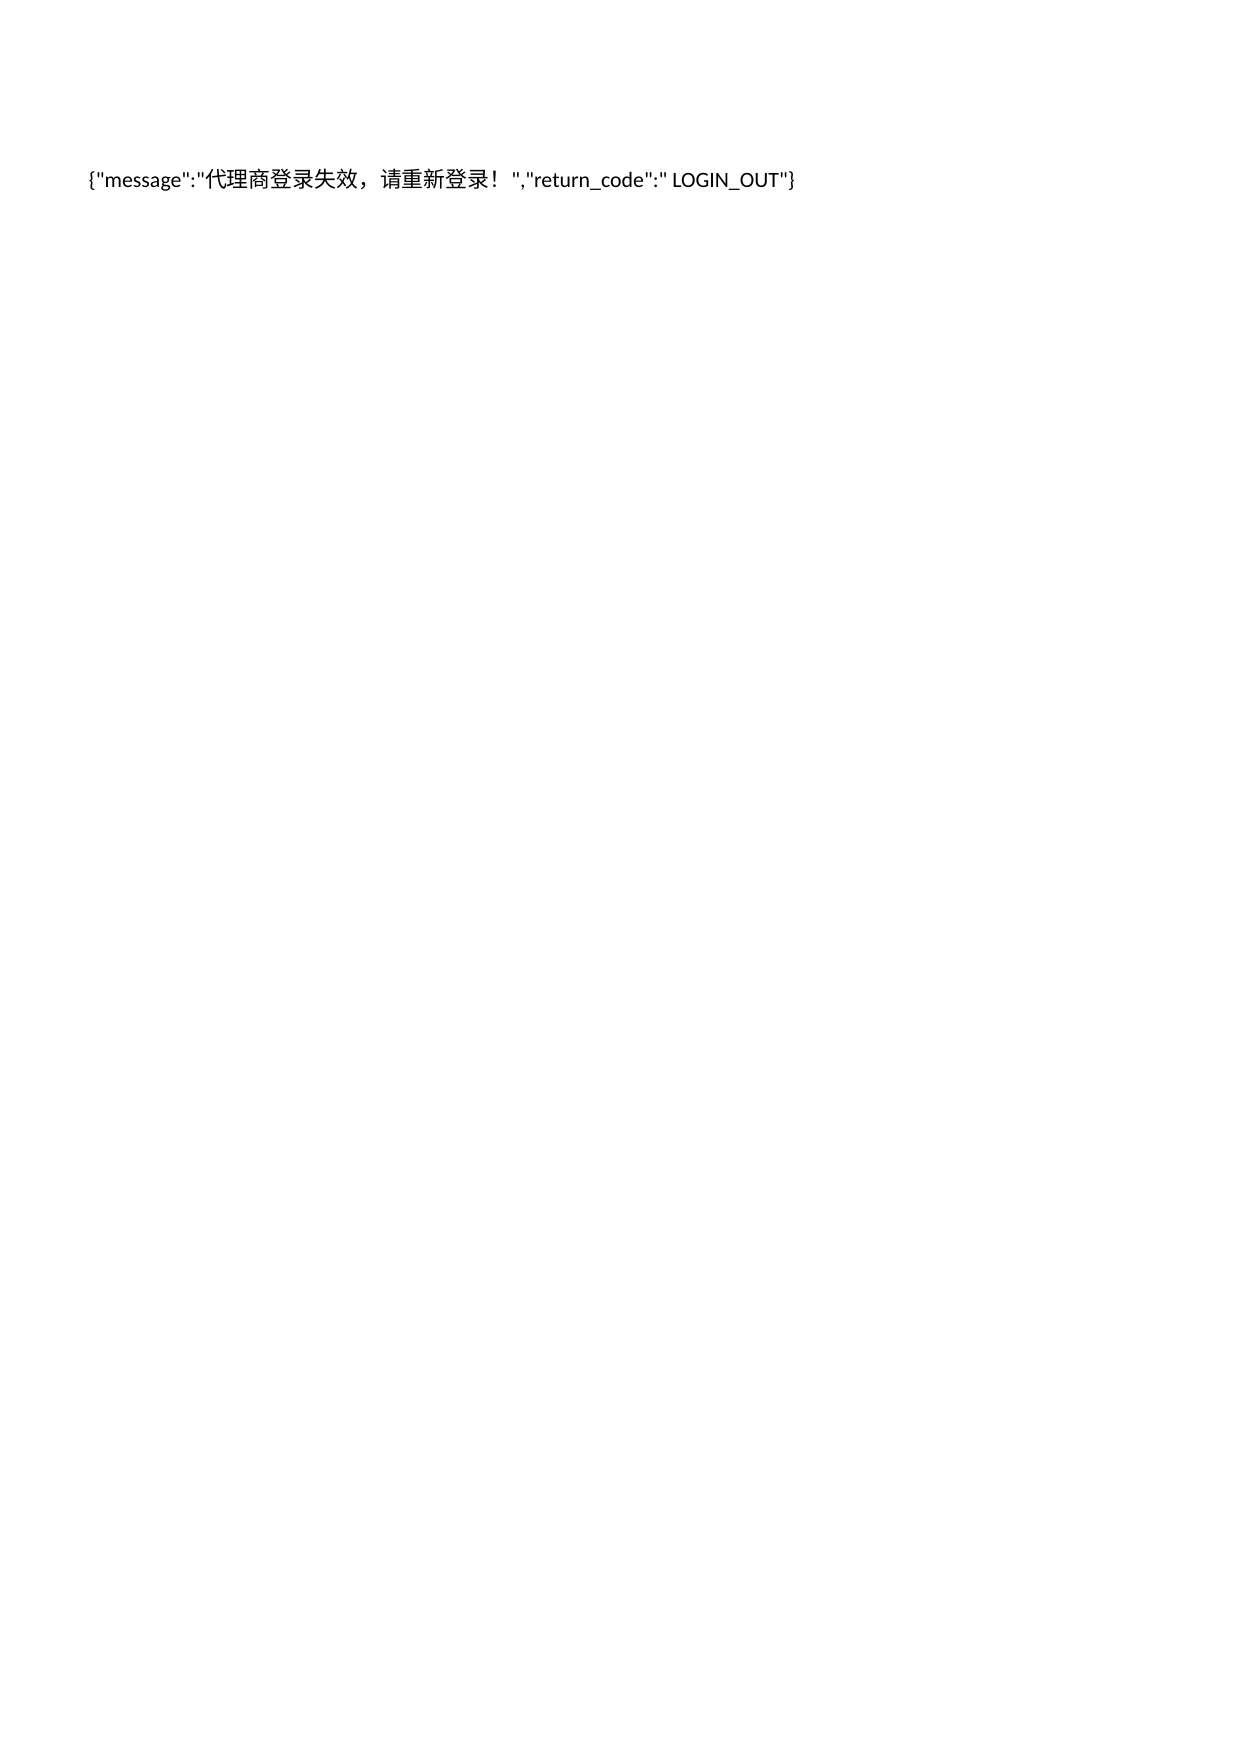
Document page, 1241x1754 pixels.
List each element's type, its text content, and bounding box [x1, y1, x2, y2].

text {"message":"代理商登录失效，请重新登录！","return_code":" LOGIN_OUT"} [89, 162, 1152, 194]
